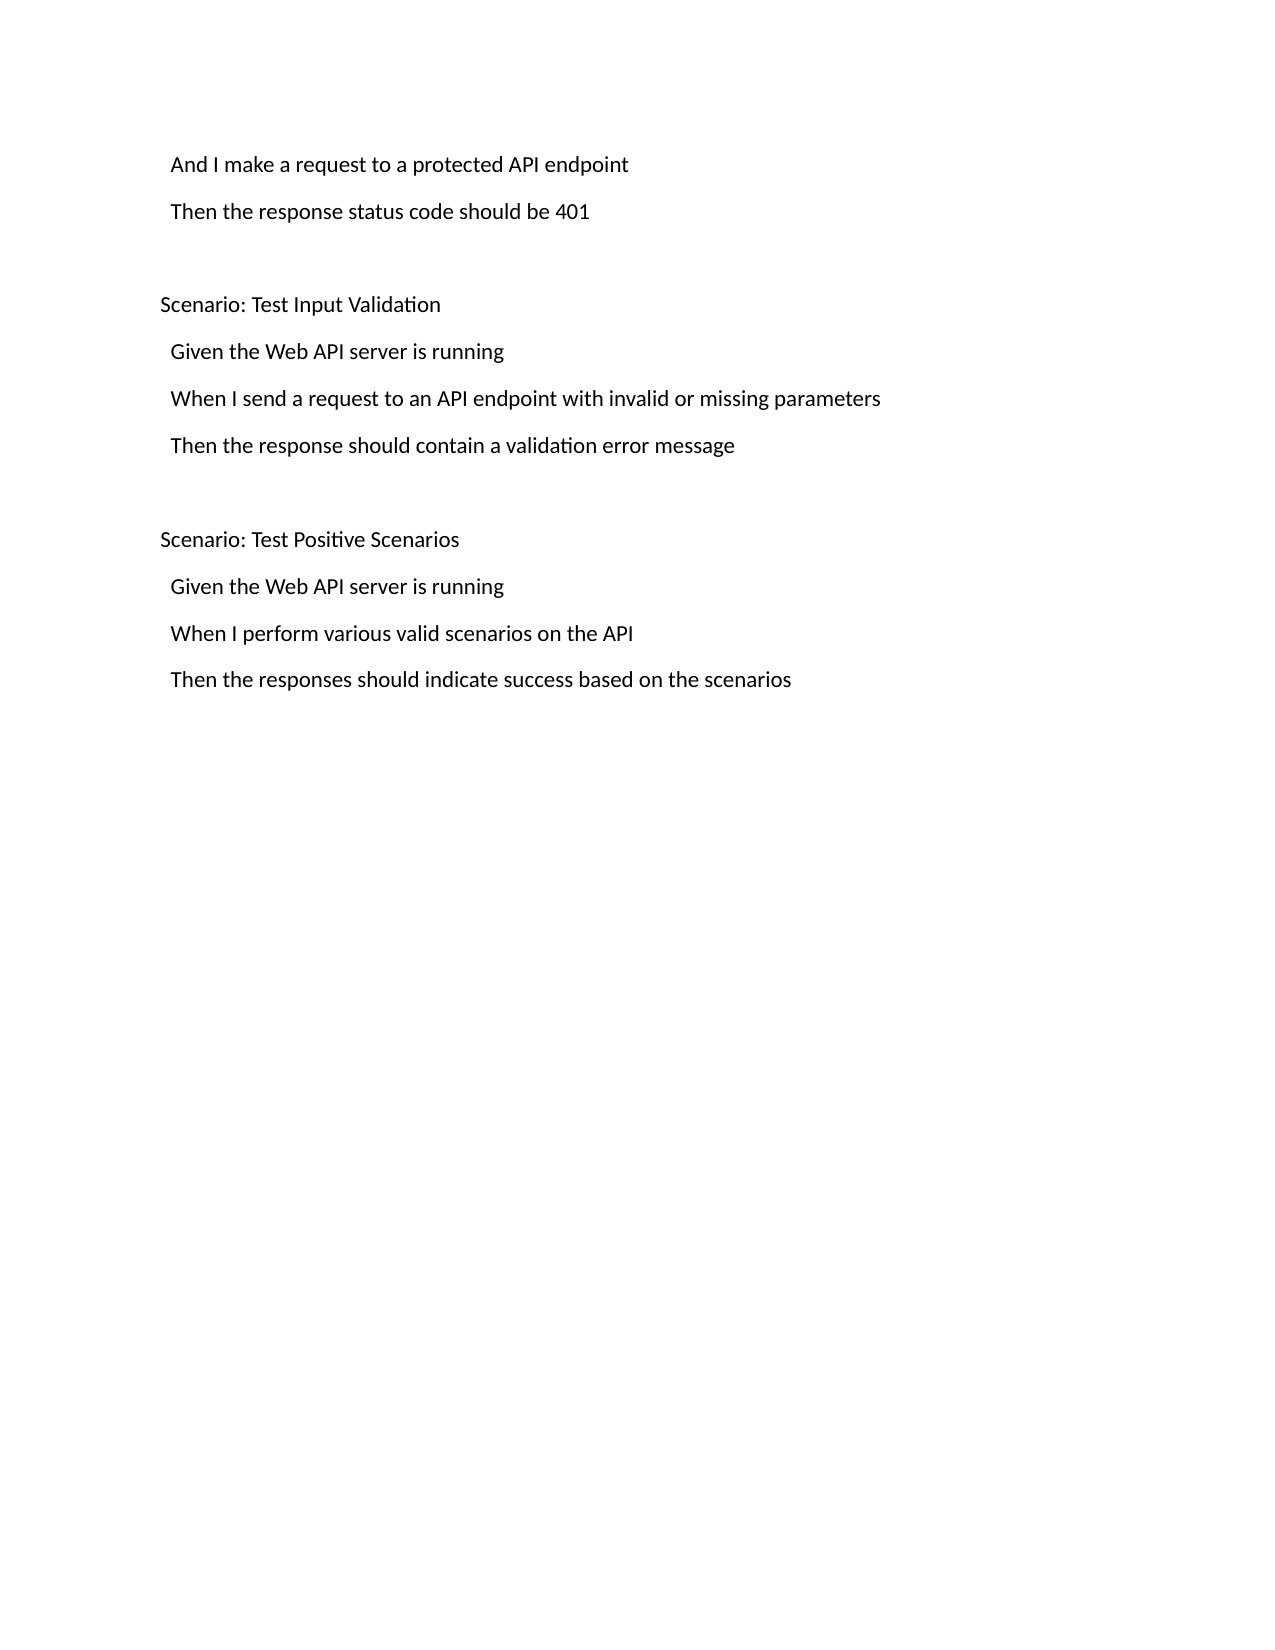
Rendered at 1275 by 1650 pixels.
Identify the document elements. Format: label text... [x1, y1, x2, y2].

text And I make a request to a protected API endpoint [150, 150, 1125, 178]
text Then the response status code should be 401 [150, 197, 1125, 225]
text Scenario: Test Positive Scenarios [150, 525, 1125, 553]
text Then the response should contain a validation error message [150, 431, 1125, 459]
text When I send a request to an API endpoint with invalid or missing parameters [150, 384, 1125, 412]
text Scenario: Test Input Validation [150, 291, 1125, 319]
text Then the responses should indicate success based on the scenarios [150, 666, 1125, 694]
text Given the Web API server is running [150, 572, 1125, 600]
text Given the Web API server is running [150, 337, 1125, 366]
text When I perform various valid scenarios on the API [150, 619, 1125, 647]
